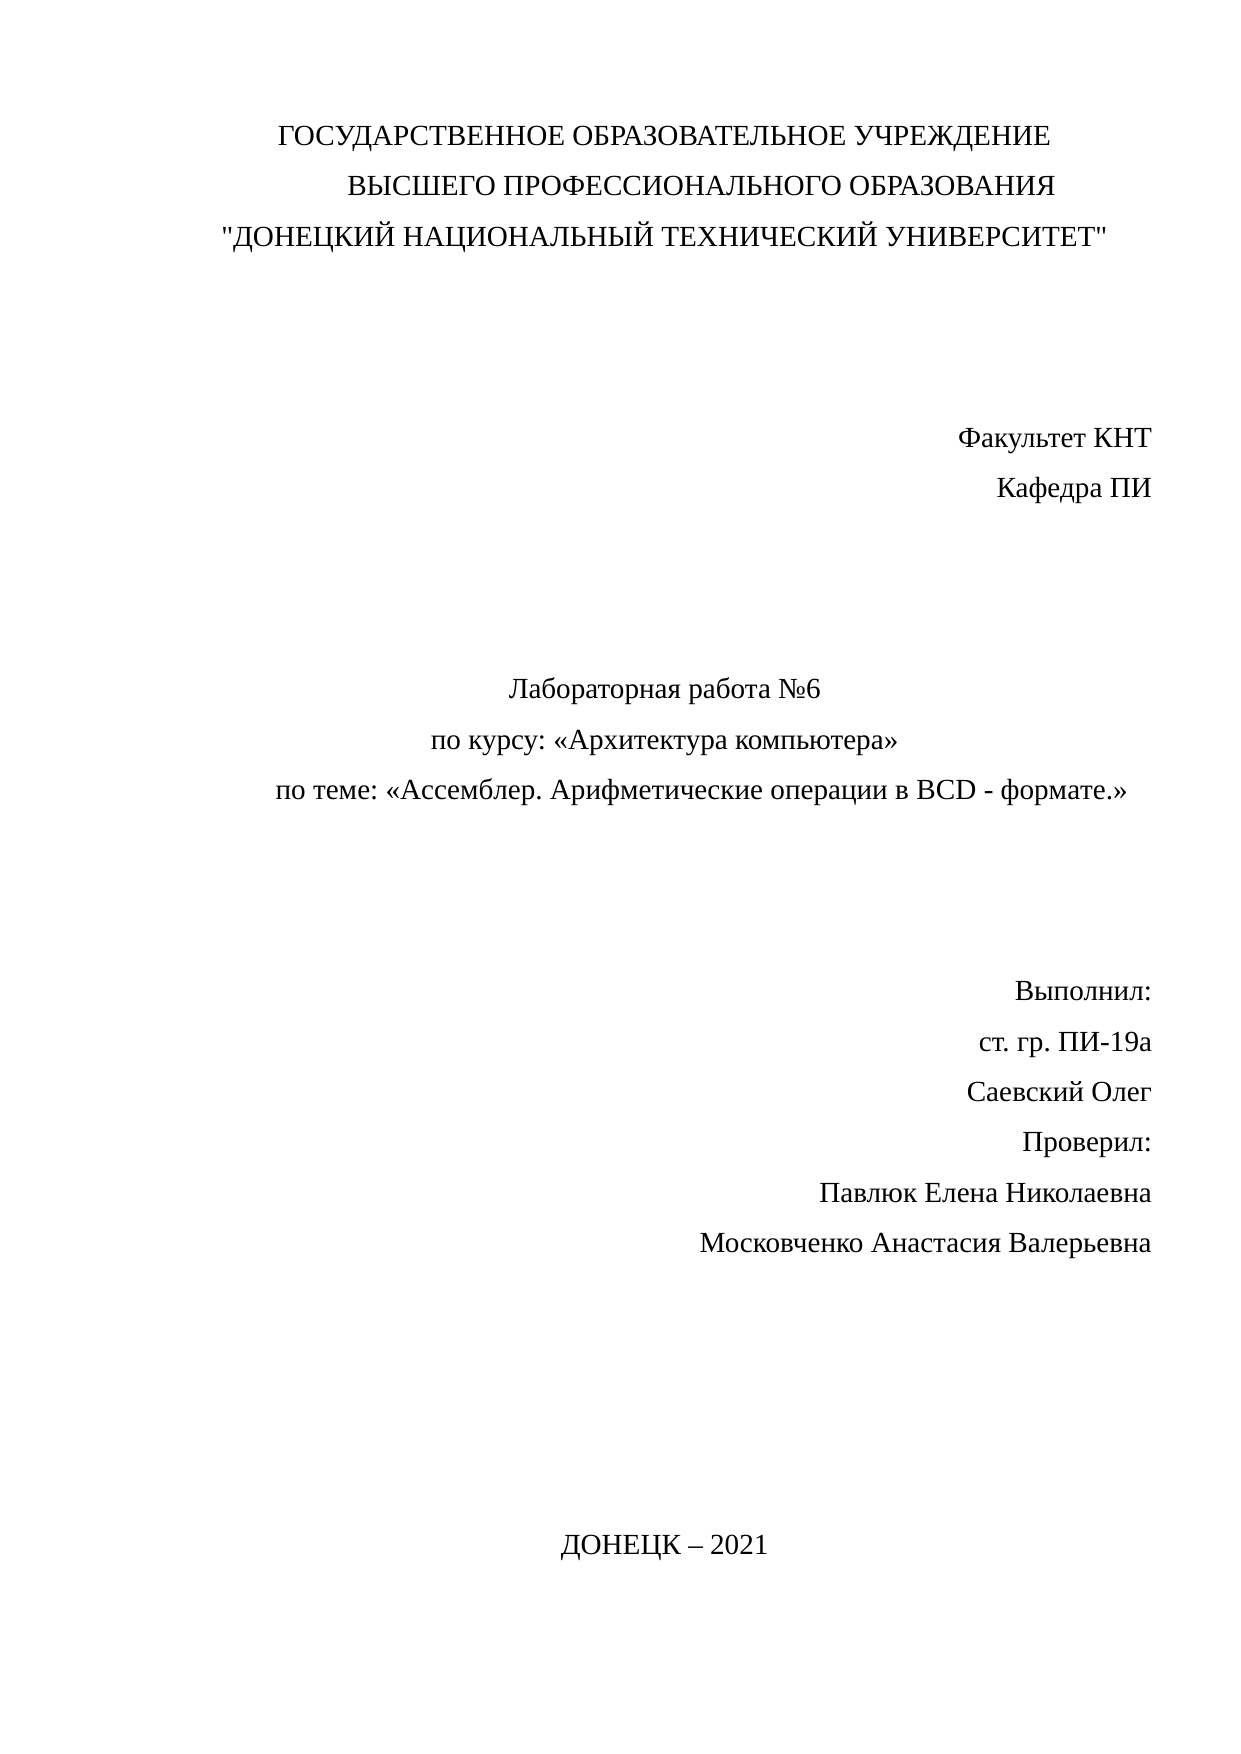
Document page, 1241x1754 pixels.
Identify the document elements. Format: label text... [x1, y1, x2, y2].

text Саевский Олег [177, 1074, 1152, 1108]
text Факультет КНТ [177, 420, 1152, 453]
text Проверил: [177, 1124, 1152, 1158]
text Выполнил: [177, 973, 1152, 1007]
text "ДОНЕЦКИЙ НАЦИОНАЛЬНЫЙ ТЕХНИЧЕСКИЙ УНИВЕРСИТЕТ" [177, 219, 1152, 252]
text Московченко Анастасия Валерьевна [177, 1225, 1152, 1258]
text ВЫСШЕГО ПРОФЕССИОНАЛЬНОГО ОБРАЗОВАНИЯ [177, 168, 1152, 202]
text по курсу: «Архитектура компьютера» [177, 722, 1152, 755]
text Лабораторная работа №6 [177, 672, 1152, 705]
text по теме: «Ассемблер. Арифметические операции в BCD - формате.» [177, 772, 1152, 806]
text ДОНЕЦК – 2021 [177, 1527, 1152, 1560]
text ст. гр. ПИ-19а [177, 1024, 1152, 1057]
text ГОСУДАРСТВЕННОЕ ОБРАЗОВАТЕЛЬНОЕ УЧРЕЖДЕНИЕ [177, 118, 1152, 152]
text Кафедра ПИ [177, 470, 1152, 504]
text Павлюк Елена Николаевна [177, 1175, 1152, 1208]
